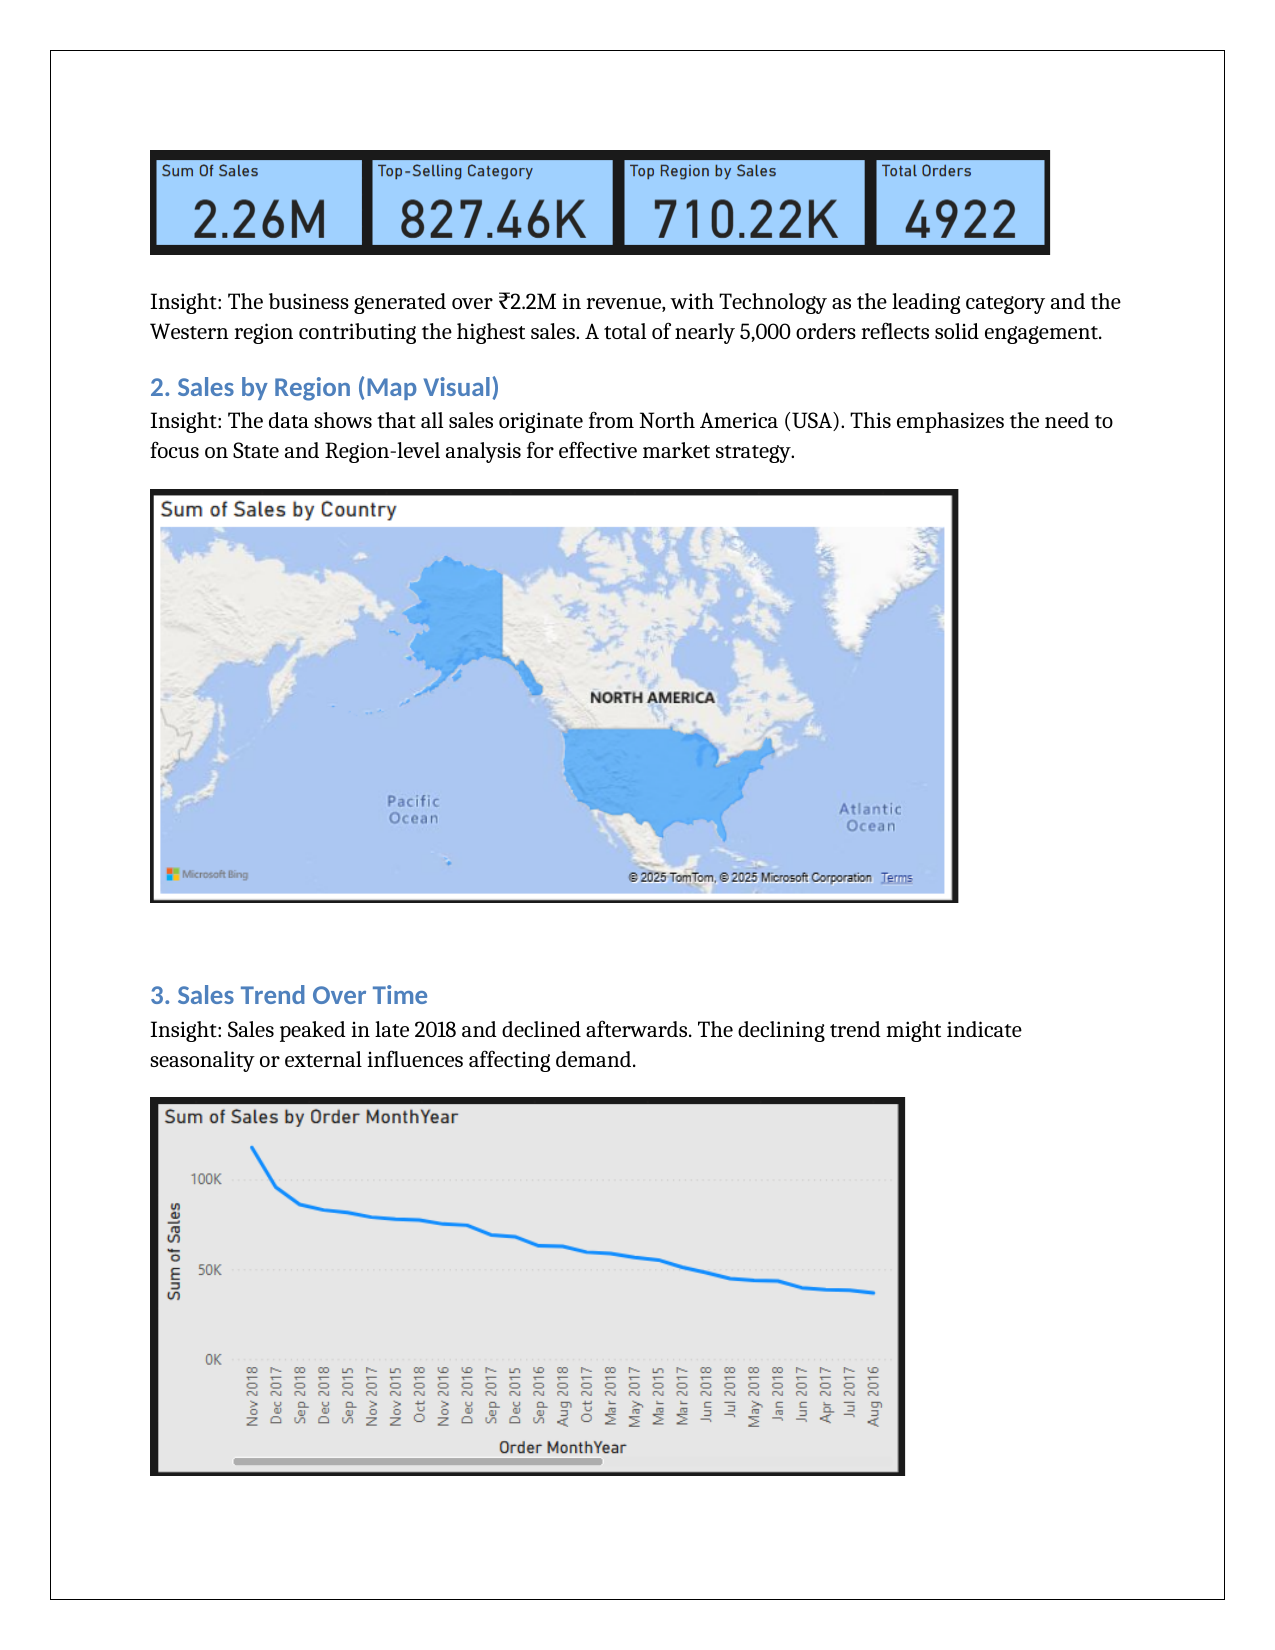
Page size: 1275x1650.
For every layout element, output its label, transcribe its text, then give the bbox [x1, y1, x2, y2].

subtitle 3. Sales Trend Over Time [150, 978, 1125, 1011]
subtitle 2. Sales by Region (Map Visual) [150, 370, 1125, 403]
text Insight: The data shows that all sales originate from North America (USA). This emphasizes the need to focus on State and Region-level analysis for effective market strategy. [150, 408, 1125, 465]
picture [150, 1097, 906, 1476]
picture [150, 489, 959, 903]
text Insight: Sales peaked in late 2018 and declined afterwards. The declining trend might indicate seasonality or external influences affecting demand. [150, 1016, 1125, 1073]
picture [150, 150, 1050, 255]
